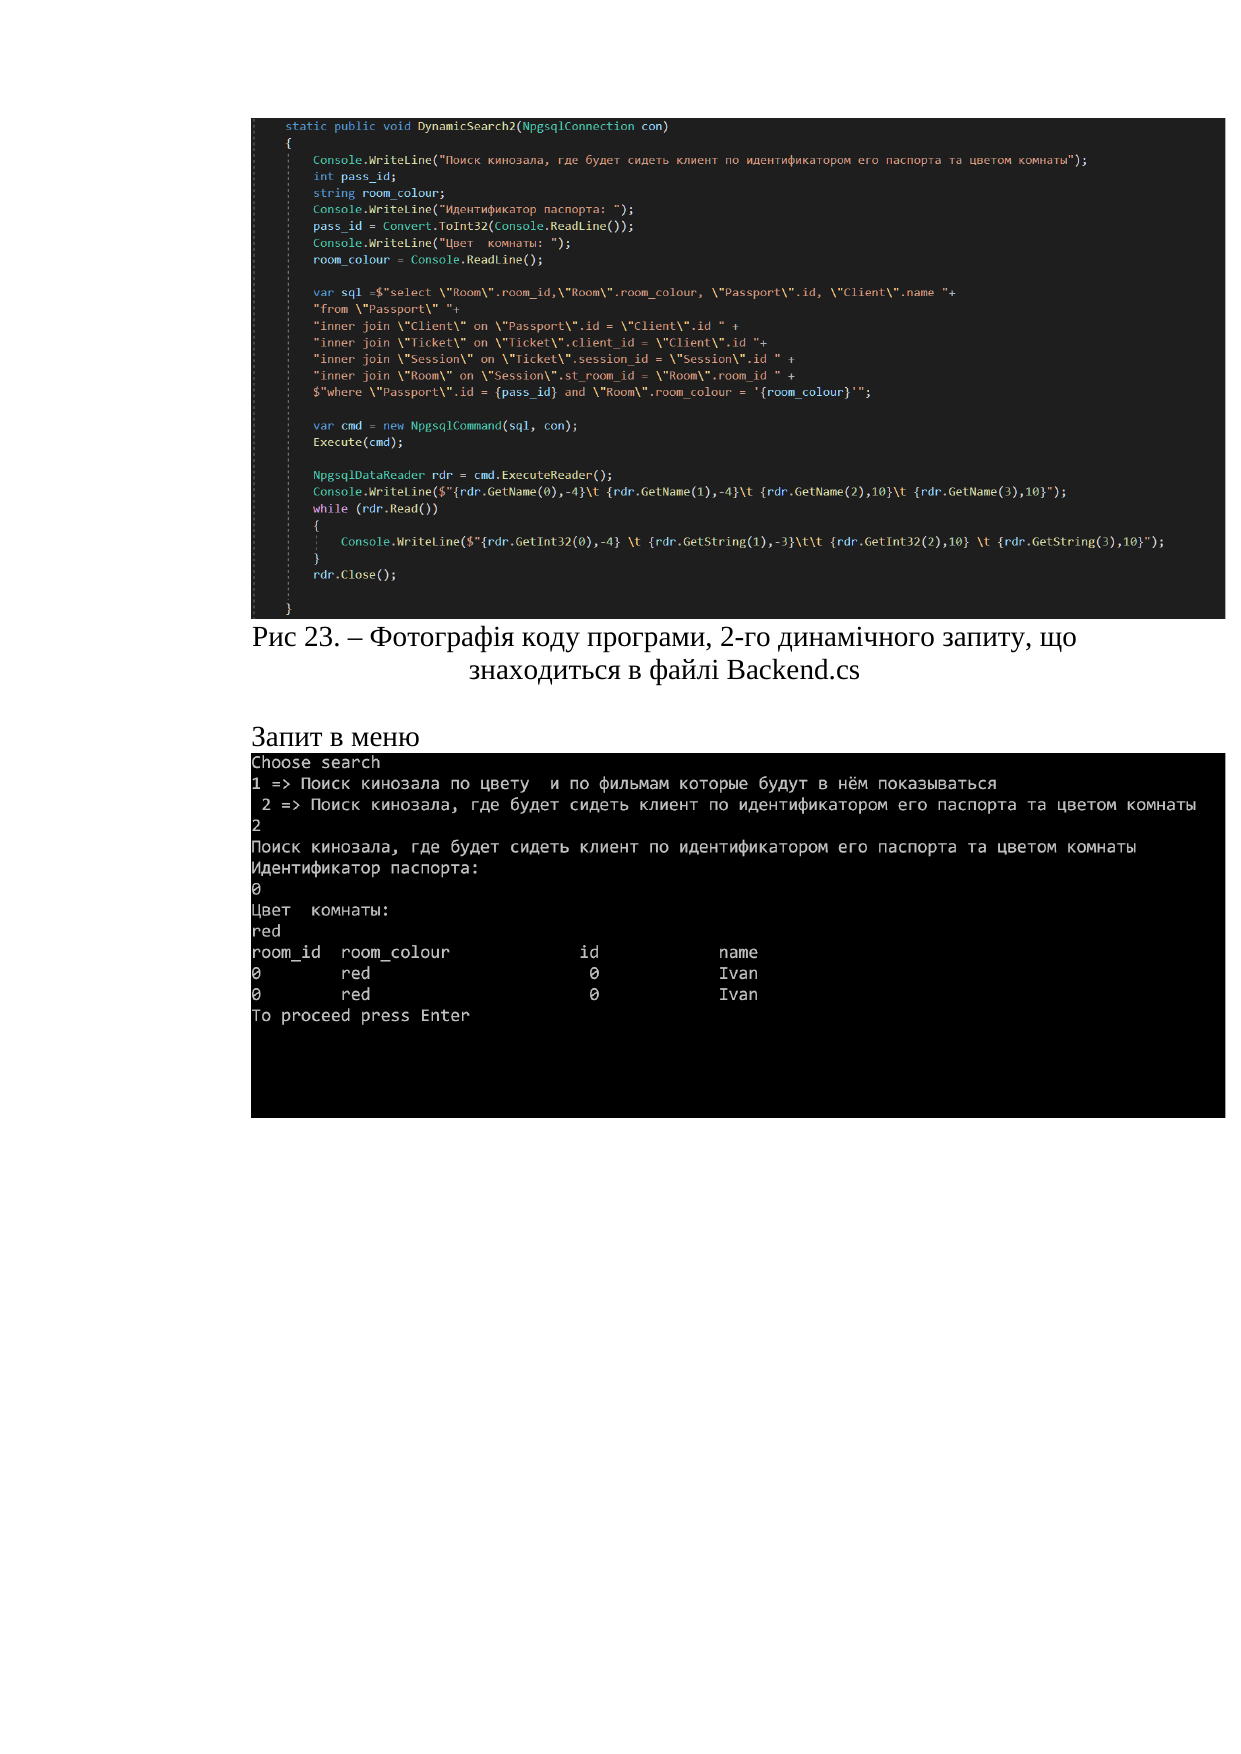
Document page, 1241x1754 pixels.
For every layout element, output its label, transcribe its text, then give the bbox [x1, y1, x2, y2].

picture [251, 118, 1226, 619]
text Запит в меню [177, 719, 1152, 753]
picture [251, 753, 1226, 1118]
